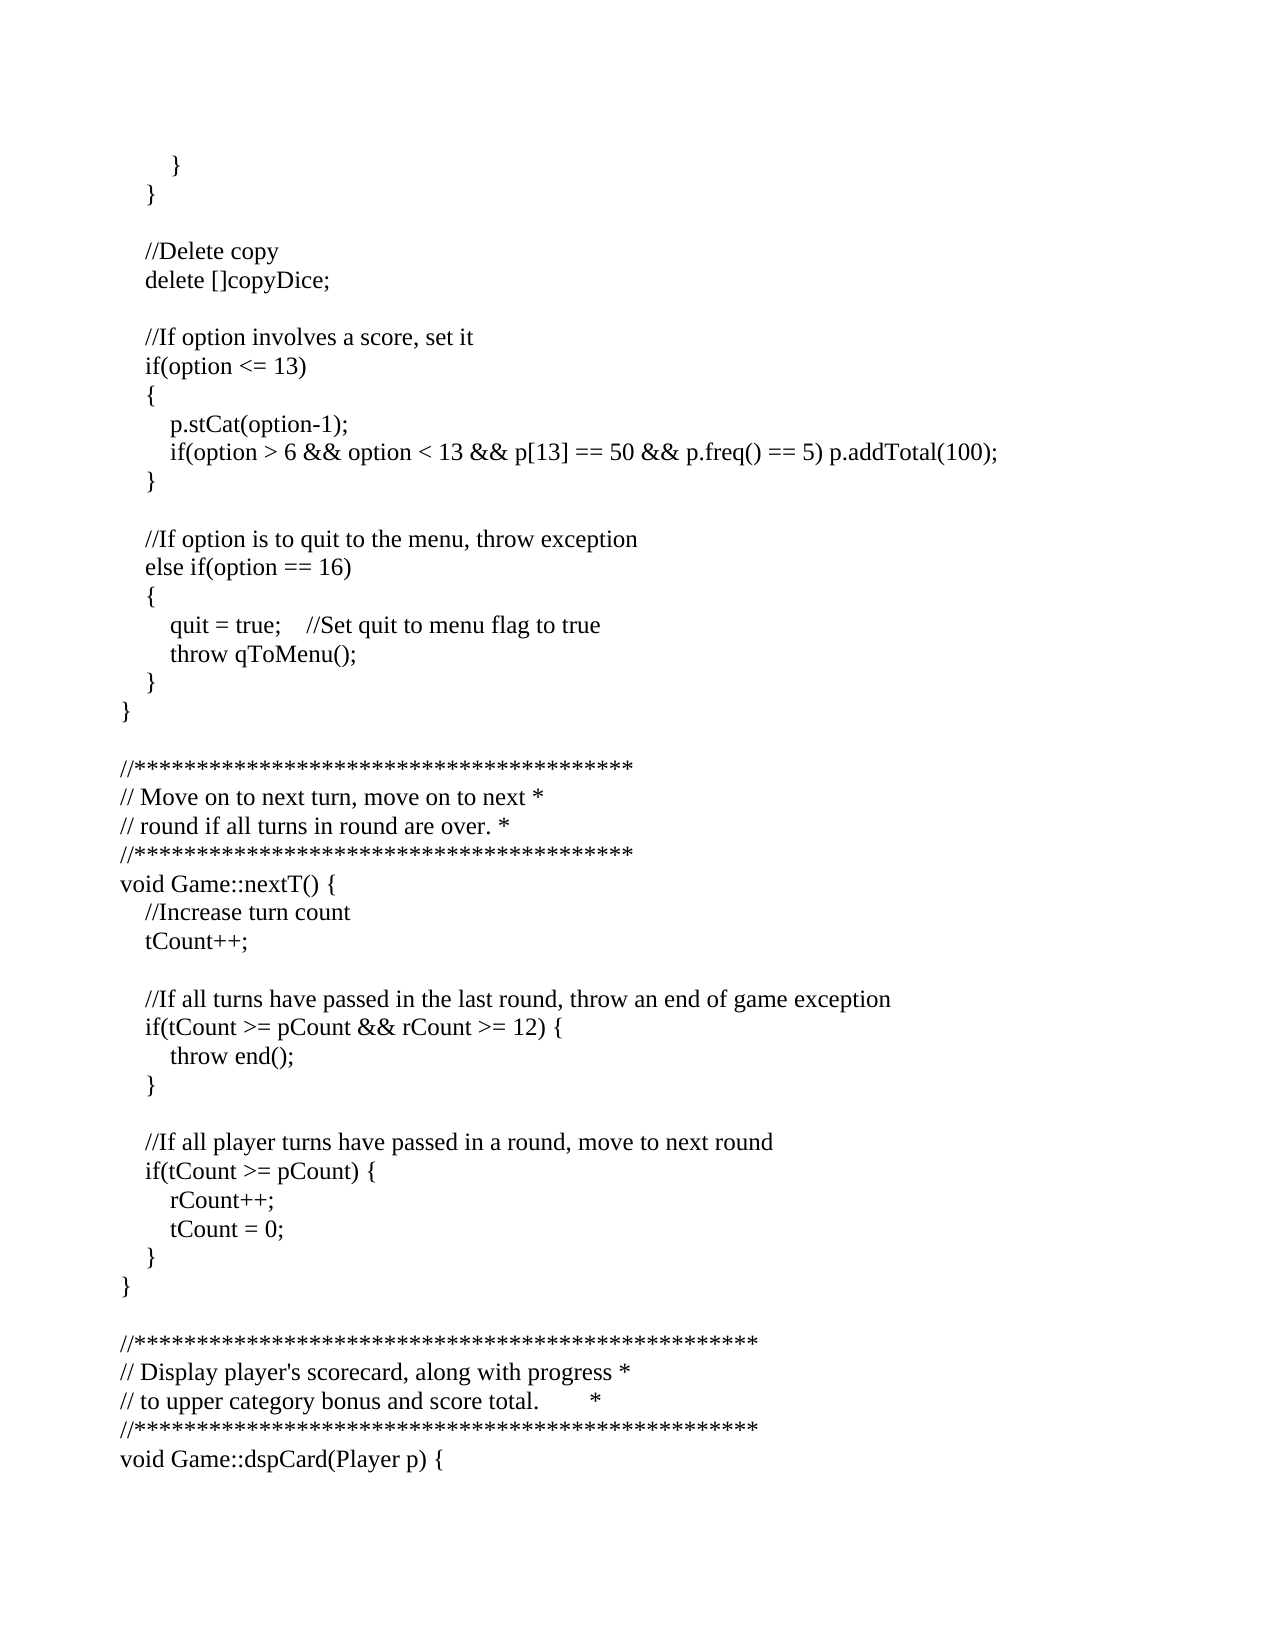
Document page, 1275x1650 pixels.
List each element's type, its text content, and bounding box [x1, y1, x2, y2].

text } [120, 667, 1140, 696]
text // Move on to next turn, move on to next * [120, 782, 1140, 811]
text } [120, 1070, 1140, 1099]
text } [120, 696, 1140, 725]
text if(tCount >= pCount) { [120, 1156, 1140, 1185]
text //************************************************** [120, 1415, 1140, 1444]
text { [120, 581, 1140, 610]
text void Game::nextT() { [120, 869, 1140, 897]
text tCount++; [120, 926, 1140, 955]
text if(option <= 13) [120, 351, 1140, 380]
text // to upper category bonus and score total. * [120, 1386, 1140, 1415]
text if(tCount >= pCount && rCount >= 12) { [120, 1012, 1140, 1041]
text // Display player's scorecard, along with progress * [120, 1357, 1140, 1386]
text //If option involves a score, set it [120, 322, 1140, 351]
text //If all turns have passed in the last round, throw an end of game exception [120, 984, 1140, 1012]
text //**************************************** [120, 754, 1140, 782]
text rCount++; [120, 1185, 1140, 1214]
text { [120, 380, 1140, 409]
text //If option is to quit to the menu, throw exception [120, 524, 1140, 552]
text throw end(); [120, 1041, 1140, 1070]
text //Increase turn count [120, 897, 1140, 926]
text //**************************************** [120, 840, 1140, 869]
text //If all player turns have passed in a round, move to next round [120, 1127, 1140, 1156]
text // round if all turns in round are over. * [120, 811, 1140, 840]
text } [120, 179, 1140, 207]
text //Delete copy [120, 236, 1140, 265]
text p.stCat(option-1); [120, 409, 1140, 437]
text } [120, 150, 1140, 179]
text } [120, 1242, 1140, 1271]
text tCount = 0; [120, 1214, 1140, 1242]
text throw qToMenu(); [120, 639, 1140, 667]
text //************************************************** [120, 1329, 1140, 1357]
text delete []copyDice; [120, 265, 1140, 294]
text } [120, 466, 1140, 495]
text else if(option == 16) [120, 552, 1140, 581]
text quit = true; //Set quit to menu flag to true [120, 610, 1140, 639]
text } [120, 1271, 1140, 1300]
text if(option > 6 && option < 13 && p[13] == 50 && p.freq() == 5) p.addTotal(100); [120, 437, 1140, 466]
text void Game::dspCard(Player p) { [120, 1444, 1140, 1472]
